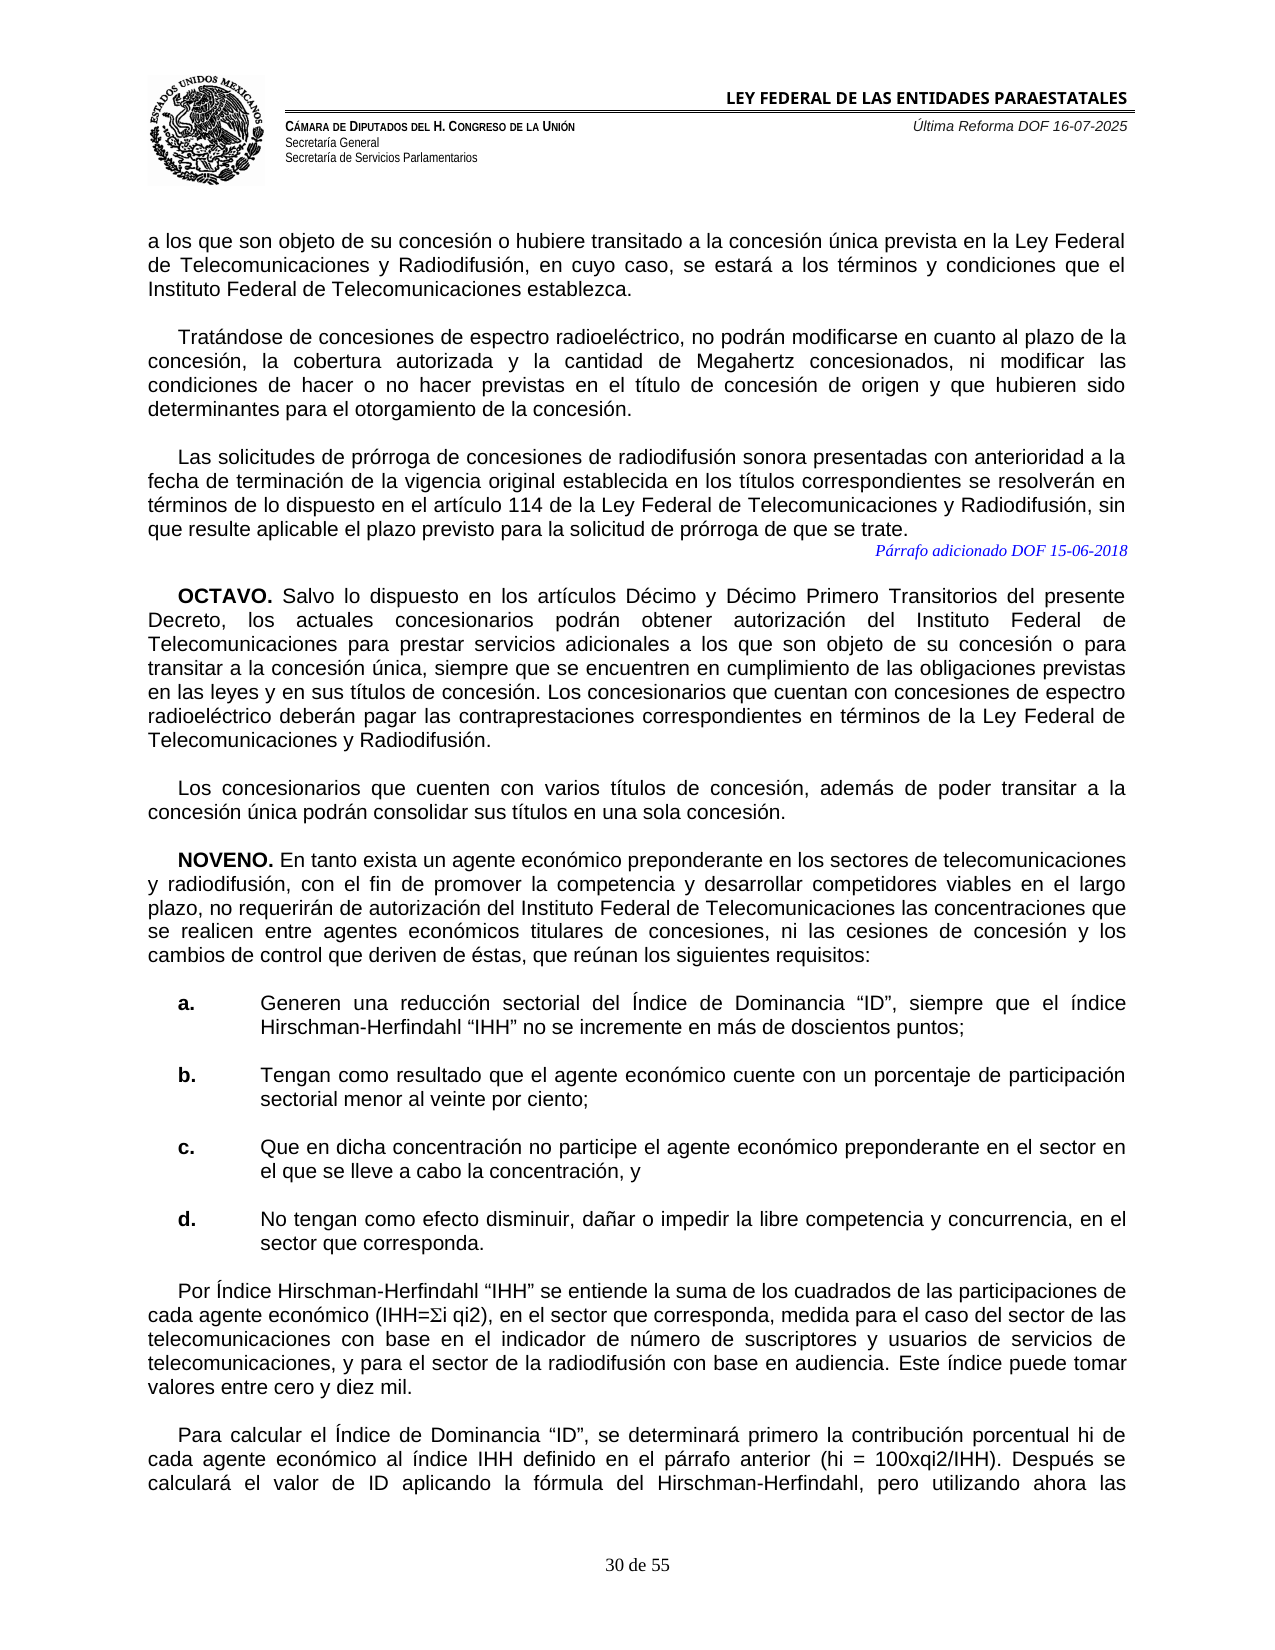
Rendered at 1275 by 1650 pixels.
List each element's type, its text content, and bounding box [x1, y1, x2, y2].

text c. Que en dicha concentración no participe el agente económico preponderante en el sector en el que se lleve a cabo la concentración, y [178, 1135, 1127, 1183]
text b. Tengan como resultado que el agente económico cuente con un porcentaje de participación sectorial menor al veinte por ciento; [178, 1063, 1127, 1111]
text Párrafo adicionado DOF 15-06-2018 [148, 541, 1127, 560]
text OCTAVO. Salvo lo dispuesto en los artículos Décimo y Décimo Primero Transitorios del presente Decreto, los actuales concesionarios podrán obtener autorización del Instituto Federal de Telecomunicaciones para prestar servicios adicionales a los que son objeto de su concesión o para transitar a la concesión única, siempre que se encuentren en cumplimiento de las obligaciones previstas en las leyes y en sus títulos de concesión. Los concesionarios que cuentan con concesiones de espectro radioeléctrico deberán pagar las contraprestaciones correspondientes en términos de la Ley Federal de Telecomunicaciones y Radiodifusión. [148, 584, 1127, 752]
text a. Generen una reducción sectorial del Índice de Dominancia “ID”, siempre que el índice Hirschman-Herfindahl “IHH” no se incremente en más de doscientos puntos; [178, 991, 1127, 1039]
text d. No tengan como efecto disminuir, dañar o impedir la libre competencia y concurrencia, en el sector que corresponda. [178, 1207, 1127, 1255]
text NOVENO. En tanto exista un agente económico preponderante en los sectores de telecomunicaciones y radiodifusión, con el fin de promover la competencia y desarrollar competidores viables en el largo plazo, no requerirán de autorización del Instituto Federal de Telecomunicaciones las concentraciones que se realicen entre agentes económicos titulares de concesiones, ni las cesiones de concesión y los cambios de control que deriven de éstas, que reúnan los siguientes requisitos: [148, 847, 1127, 967]
text Las solicitudes de prórroga de concesiones de radiodifusión sonora presentadas con anterioridad a la fecha de terminación de la vigencia original establecida en los títulos correspondientes se resolverán en términos de lo dispuesto en el artículo 114 de la Ley Federal de Telecomunicaciones y Radiodifusión, sin que resulte aplicable el plazo previsto para la solicitud de prórroga de que se trate. [148, 445, 1127, 541]
text Los concesionarios que cuenten con varios títulos de concesión, además de poder transitar a la concesión única podrán consolidar sus títulos en una sola concesión. [148, 776, 1127, 823]
text Por Índice Hirschman-Herfindahl “IHH” se entiende la suma de los cuadrados de las participaciones de cada agente económico (IHH=i qi2), en el sector que corresponda, medida para el caso del sector de las telecomunicaciones con base en el indicador de número de suscriptores y usuarios de servicios de telecomunicaciones, y para el sector de la radiodifusión con base en audiencia. Este índice puede tomar valores entre cero y diez mil. [148, 1279, 1127, 1398]
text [148, 229, 1127, 301]
text Tratándose de concesiones de espectro radioeléctrico, no podrán modificarse en cuanto al plazo de la concesión, la cobertura autorizada y la cantidad de Megahertz concesionados, ni modificar las condiciones de hacer o no hacer previstas en el título de concesión de origen y que hubieren sido determinantes para el otorgamiento de la concesión. [148, 325, 1127, 421]
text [148, 1422, 1127, 1494]
